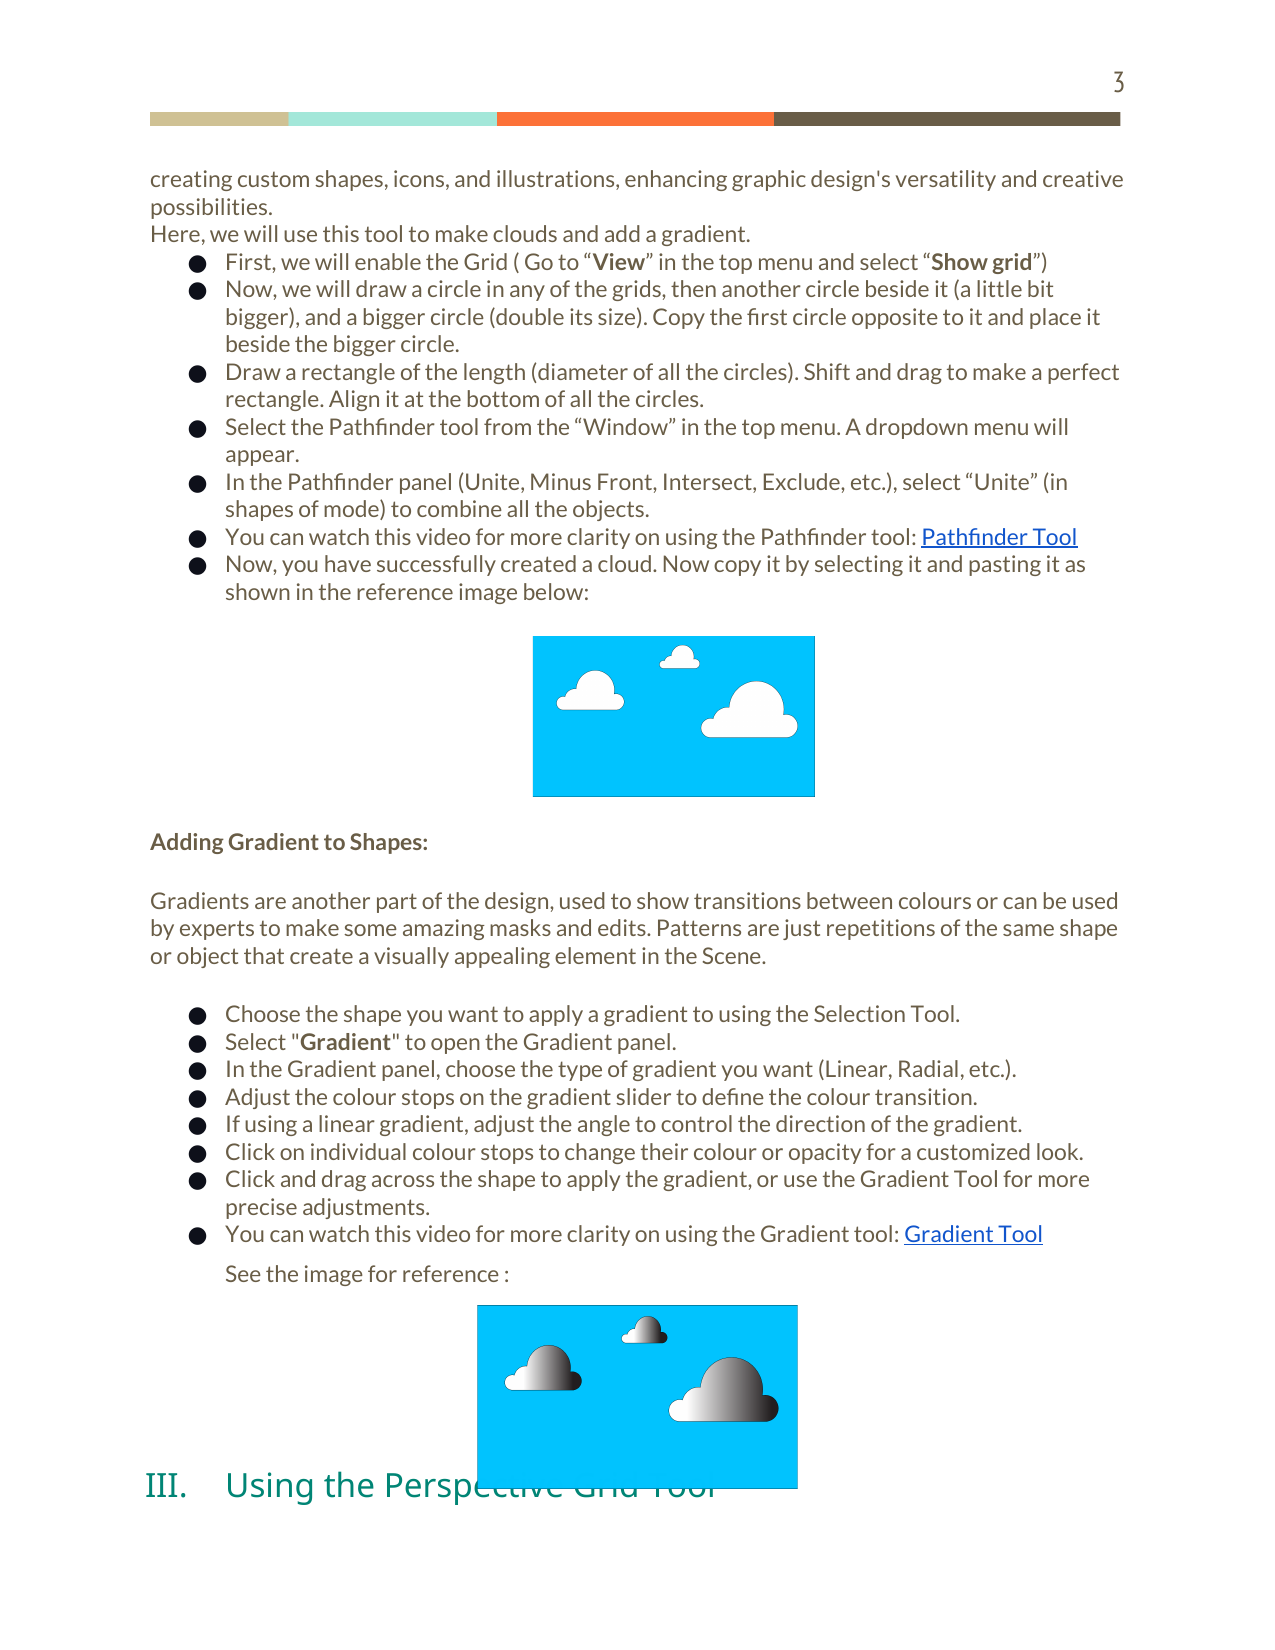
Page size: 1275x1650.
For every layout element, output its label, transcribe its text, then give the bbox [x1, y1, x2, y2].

text See the image for reference : [225, 1260, 1125, 1288]
text Here, we will use this tool to make clouds and add a gradient. [150, 220, 1125, 247]
picture [670, 1358, 777, 1421]
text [150, 165, 1125, 220]
list Now, you have successfully created a cloud. Now copy it by selecting it and pasting it as shown in the reference image below: [187, 550, 1125, 605]
list Choose the shape you want to apply a gradient to using the Selection Tool. [187, 1000, 1125, 1028]
list Draw a rectangle of the length (diameter of all the circles). Shift and drag to make a perfect rectangle. Align it at the bottom of all the circles. [187, 357, 1125, 412]
list Adjust the colour stops on the gradient slider to define the colour transition. [187, 1083, 1125, 1110]
text Gradients are another part of the design, used to show transitions between colours or can be used by experts to make some amazing masks and edits. Patterns are just repetitions of the same shape or object that create a visually appealing element in the Scene. [150, 886, 1125, 969]
list Click on individual colour stops to change their colour or opacity for a customized look. [187, 1138, 1125, 1165]
picture [702, 682, 797, 737]
list Select "Gradient" to open the Gradient panel. [187, 1028, 1125, 1055]
list In the Pathfinder panel (Unite, Minus Front, Intersect, Exclude, etc.), select “Unite” (in shapes of mode) to combine all the objects. [187, 467, 1125, 522]
list First, we will enable the Grid ( Go to “View” in the top menu and select “Show grid”) [187, 247, 1125, 275]
list Select the Pathfinder tool from the “Window” in the top menu. A dropdown menu will appear. [187, 412, 1125, 467]
list You can watch this video for more clarity on using the Gradient tool: Gradient Tool [187, 1220, 1125, 1248]
list If using a linear gradient, adjust the angle to control the direction of the gradient. [187, 1110, 1125, 1138]
picture [506, 1346, 580, 1389]
picture [622, 1317, 666, 1342]
text Adding Gradient to Shapes: [150, 828, 1125, 855]
picture [660, 646, 699, 668]
subtitle Using the Perspective Grid Tool [187, 1462, 1125, 1507]
list You can watch this video for more clarity on using the Pathfinder tool: Pathfinder Tool [187, 522, 1125, 550]
list Click and drag across the shape to apply the gradient, or use the Gradient Tool for more precise adjustments. [187, 1165, 1125, 1220]
picture [557, 671, 623, 709]
list In the Gradient panel, choose the type of gradient you want (Linear, Radial, etc.). [187, 1055, 1125, 1083]
picture [150, 112, 1121, 126]
list Now, we will draw a circle in any of the grids, then another circle beside it (a little bit bigger), and a bigger circle (double its size). Copy the first circle opposite to it and place it beside the bigger circle. [187, 275, 1125, 357]
